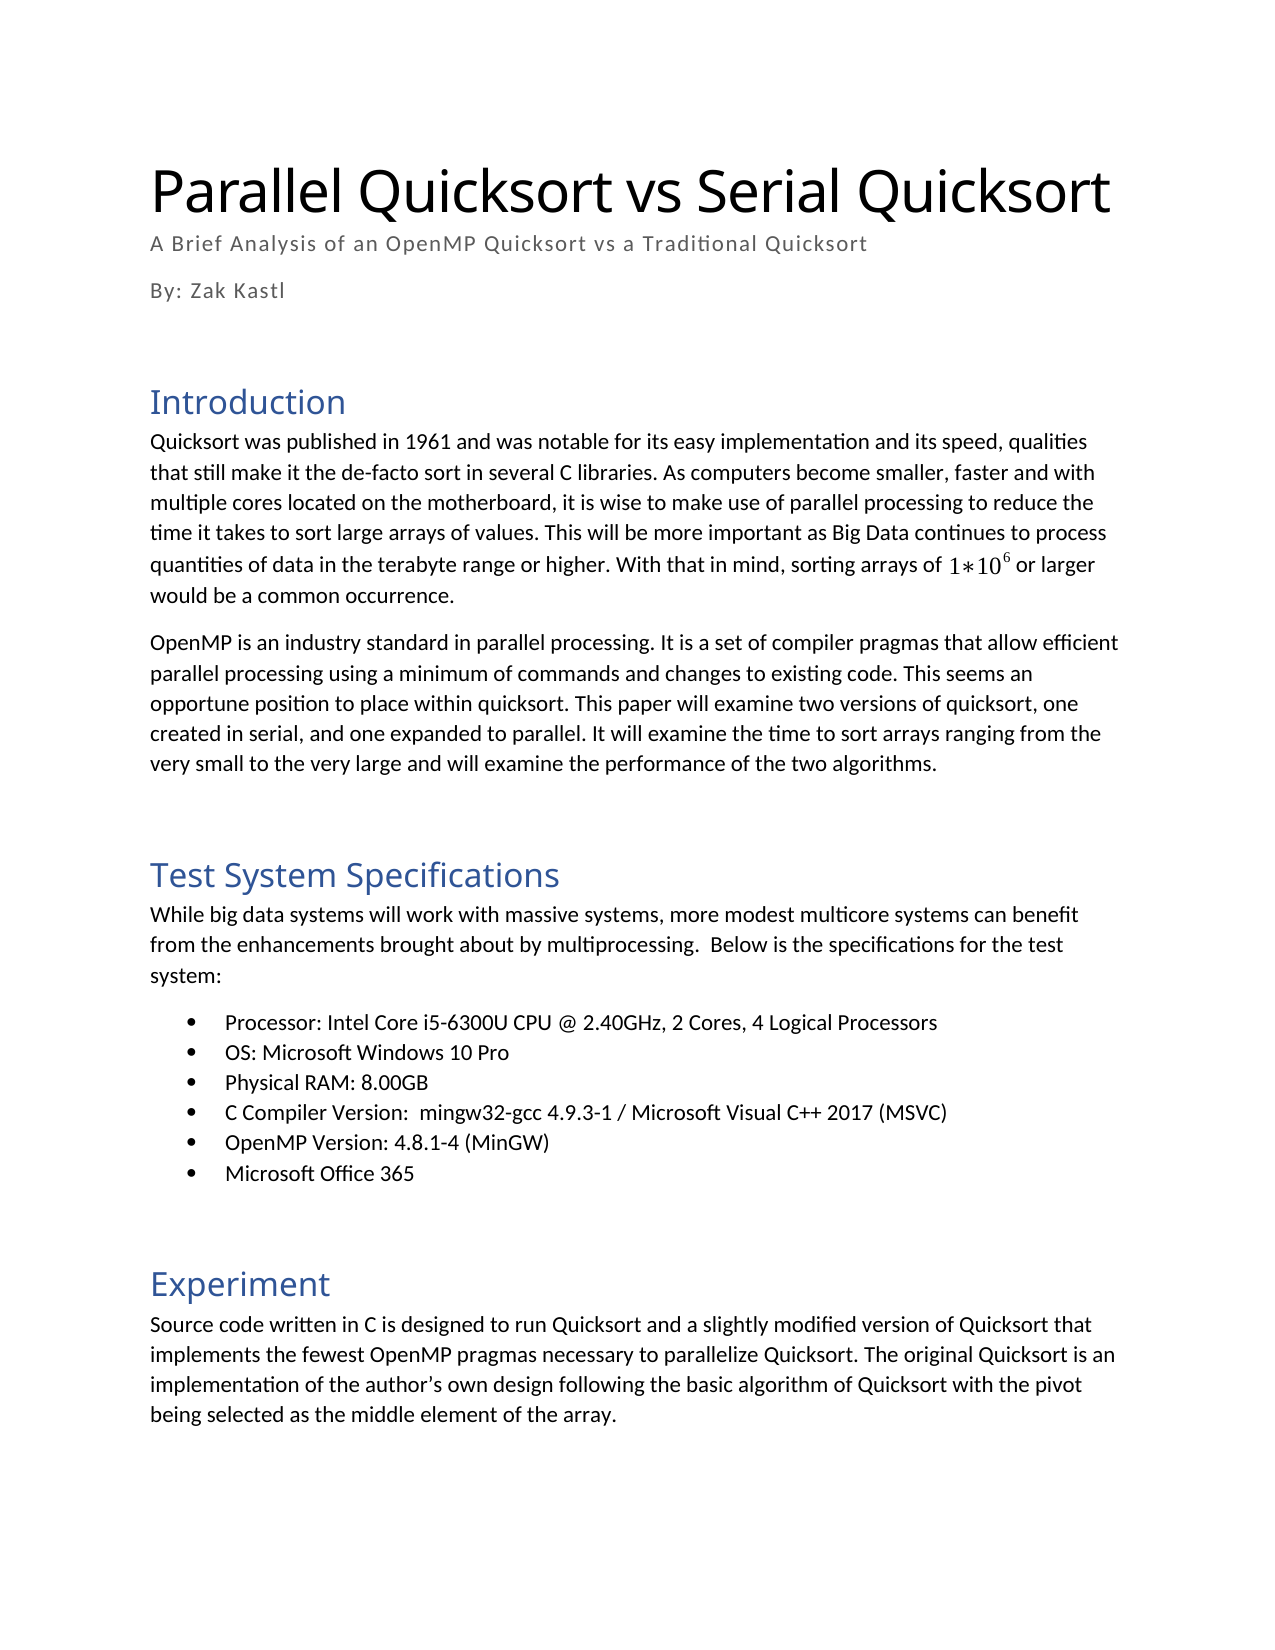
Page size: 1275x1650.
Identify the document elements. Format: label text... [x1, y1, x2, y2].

subtitle Introduction [150, 378, 1125, 424]
list Microsoft Office 365 [187, 1159, 1125, 1187]
subtitle A Brief Analysis of an OpenMP Quicksort vs a Traditional Quicksort [150, 229, 1125, 257]
list OS: Microsoft Windows 10 Pro [187, 1038, 1125, 1066]
subtitle Experiment [150, 1261, 1125, 1306]
text While big data systems will work with massive systems, more modest multicore systems can benefit from the enhancements brought about by multiprocessing. Below is the specifications for the test system: [150, 900, 1125, 989]
list C Compiler Version: mingw32-gcc 4.9.3-1 / Microsoft Visual C++ 2017 (MSVC) [187, 1098, 1125, 1126]
list OpenMP Version: 4.8.1-4 (MinGW) [187, 1128, 1125, 1156]
title Parallel Quicksort vs Serial Quicksort [150, 150, 1125, 229]
list Processor: Intel Core i5-6300U CPU @ 2.40GHz, 2 Cores, 4 Logical Processors [187, 1008, 1125, 1036]
list Physical RAM: 8.00GB [187, 1068, 1125, 1096]
text Source code written in C is designed to run Quicksort and a slightly modified version of Quicksort that implements the fewest OpenMP pragmas necessary to parallelize Quicksort. The original Quicksort is an implementation of the author’s own design following the basic algorithm of Quicksort with the pivot being selected as the middle element of the array. [150, 1310, 1125, 1428]
text Quicksort was published in 1961 and was notable for its easy implementation and its speed, qualities that still make it the de-facto sort in several C libraries. As computers become smaller, faster and with multiple cores located on the motherboard, it is wise to make use of parallel processing to reduce the time it takes to sort large arrays of values. This will be more important as Big Data continues to process quantities of data in the terabyte range or higher. With that in mind, sorting arrays of or larger would be a common occurrence. [150, 427, 1125, 609]
subtitle Test System Specifications [150, 851, 1125, 897]
subtitle By: Zak Kastl [150, 276, 1125, 304]
text OpenMP is an industry standard in parallel processing. It is a set of compiler pragmas that allow efficient parallel processing using a minimum of commands and changes to existing code. This seems an opportune position to place within quicksort. This paper will examine two versions of quicksort, one created in serial, and one expanded to parallel. It will examine the time to sort arrays ranging from the very small to the very large and will examine the performance of the two algorithms. [150, 628, 1125, 777]
